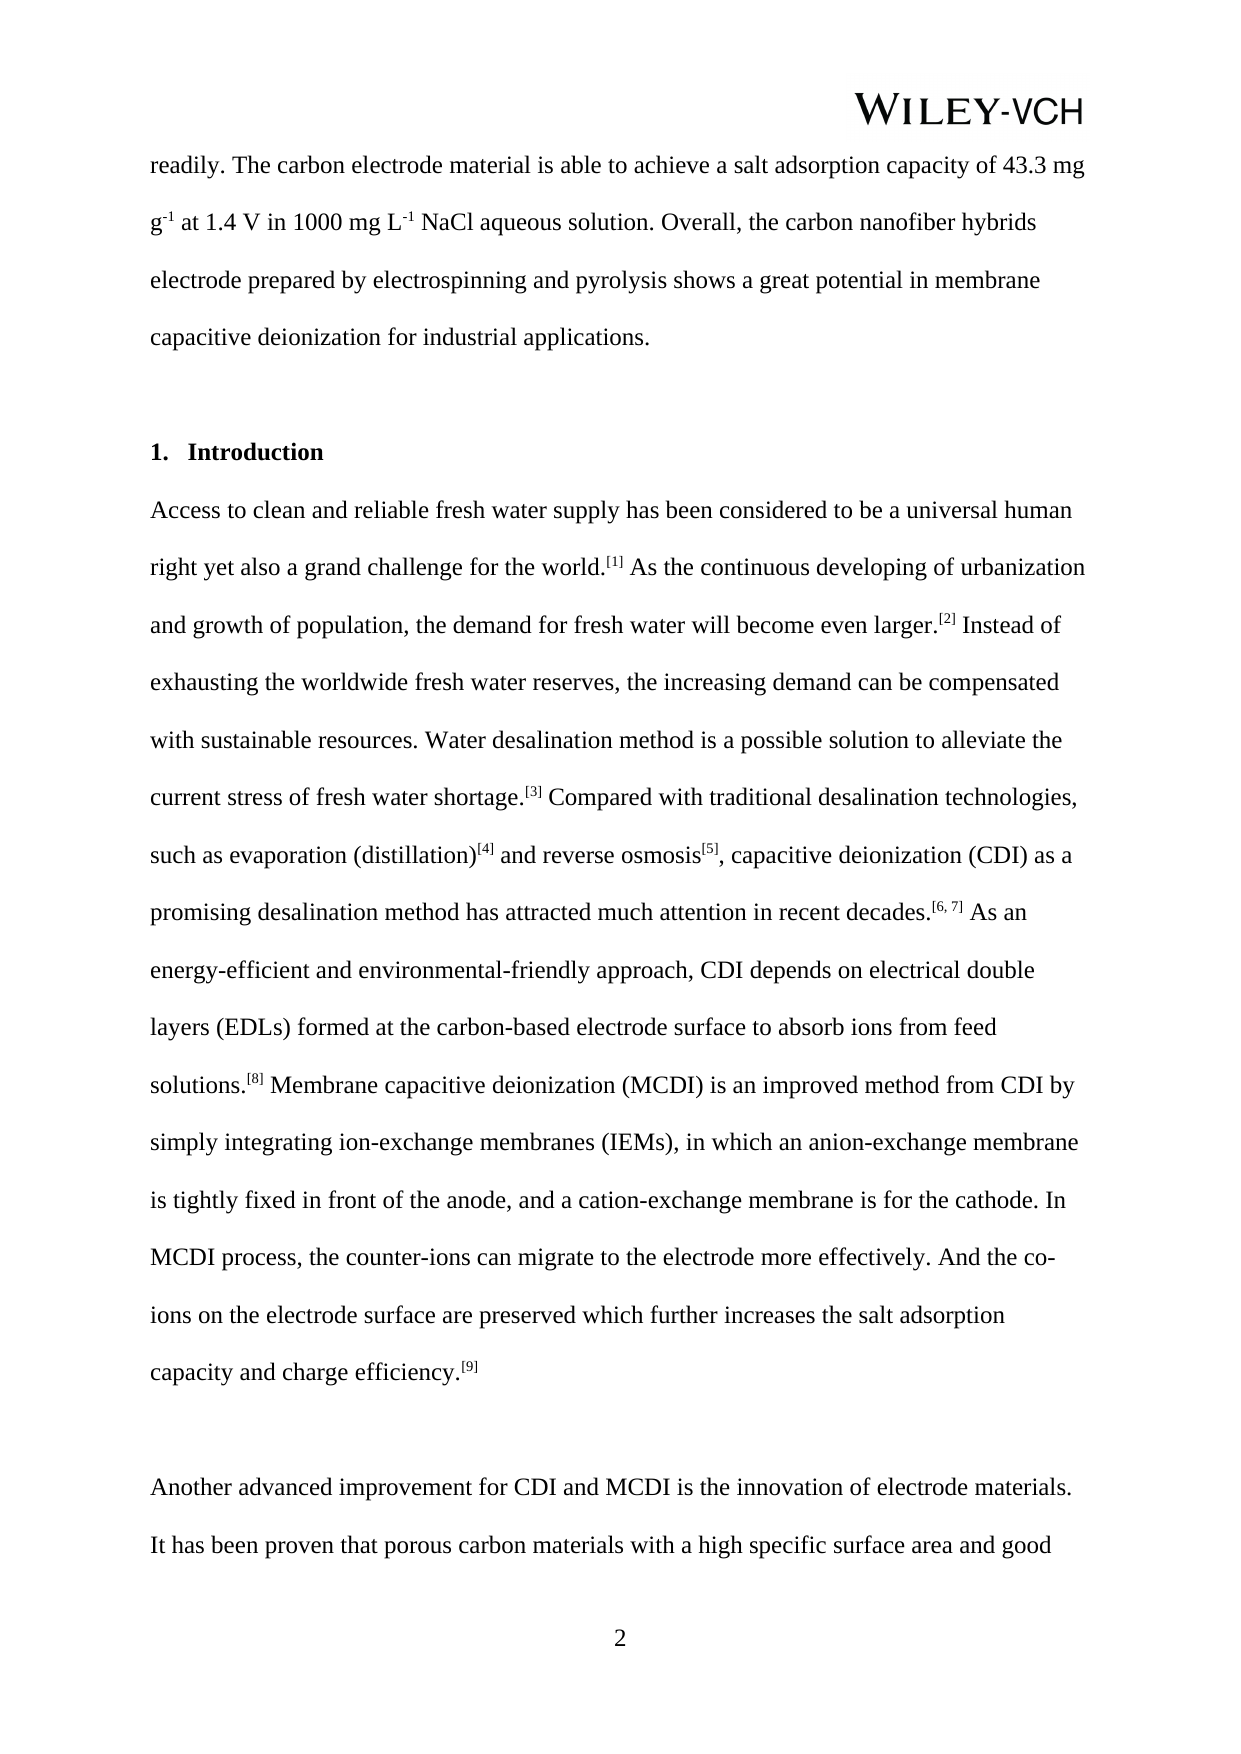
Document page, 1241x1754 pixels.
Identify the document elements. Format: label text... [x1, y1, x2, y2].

list Introduction [150, 437, 1090, 466]
picture [846, 73, 1091, 142]
text Access to clean and reliable fresh water supply has been considered to be a universal human right yet also a grand challenge for the world.[1] As the continuous developing of urbanization and growth of population, the demand for fresh water will become even larger.[2] Instead of exhausting the worldwide fresh water reserves, the increasing demand can be compensated with sustainable resources. Water desalination method is a possible solution to alleviate the current stress of fresh water shortage.[3] Compared with traditional desalination technologies, such as evaporation (distillation)[4] and reverse osmosis[5], capacitive deionization (CDI) as a promising desalination method has attracted much attention in recent decades.[6, 7] As an energy-efficient and environmental-friendly approach, CDI depends on electrical double layers (EDLs) formed at the carbon-based electrode surface to absorb ions from feed solutions.[8] Membrane capacitive deionization (MCDI) is an improved method from CDI by simply integrating ion-exchange membranes (IEMs), in which an anion-exchange membrane is tightly fixed in front of the anode, and a cation-exchange membrane is for the cathode. In MCDI process, the counter-ions can migrate to the electrode more effectively. And the co-ions on the electrode surface are preserved which further increases the salt adsorption capacity and charge efficiency.[9] [150, 495, 1090, 1386]
